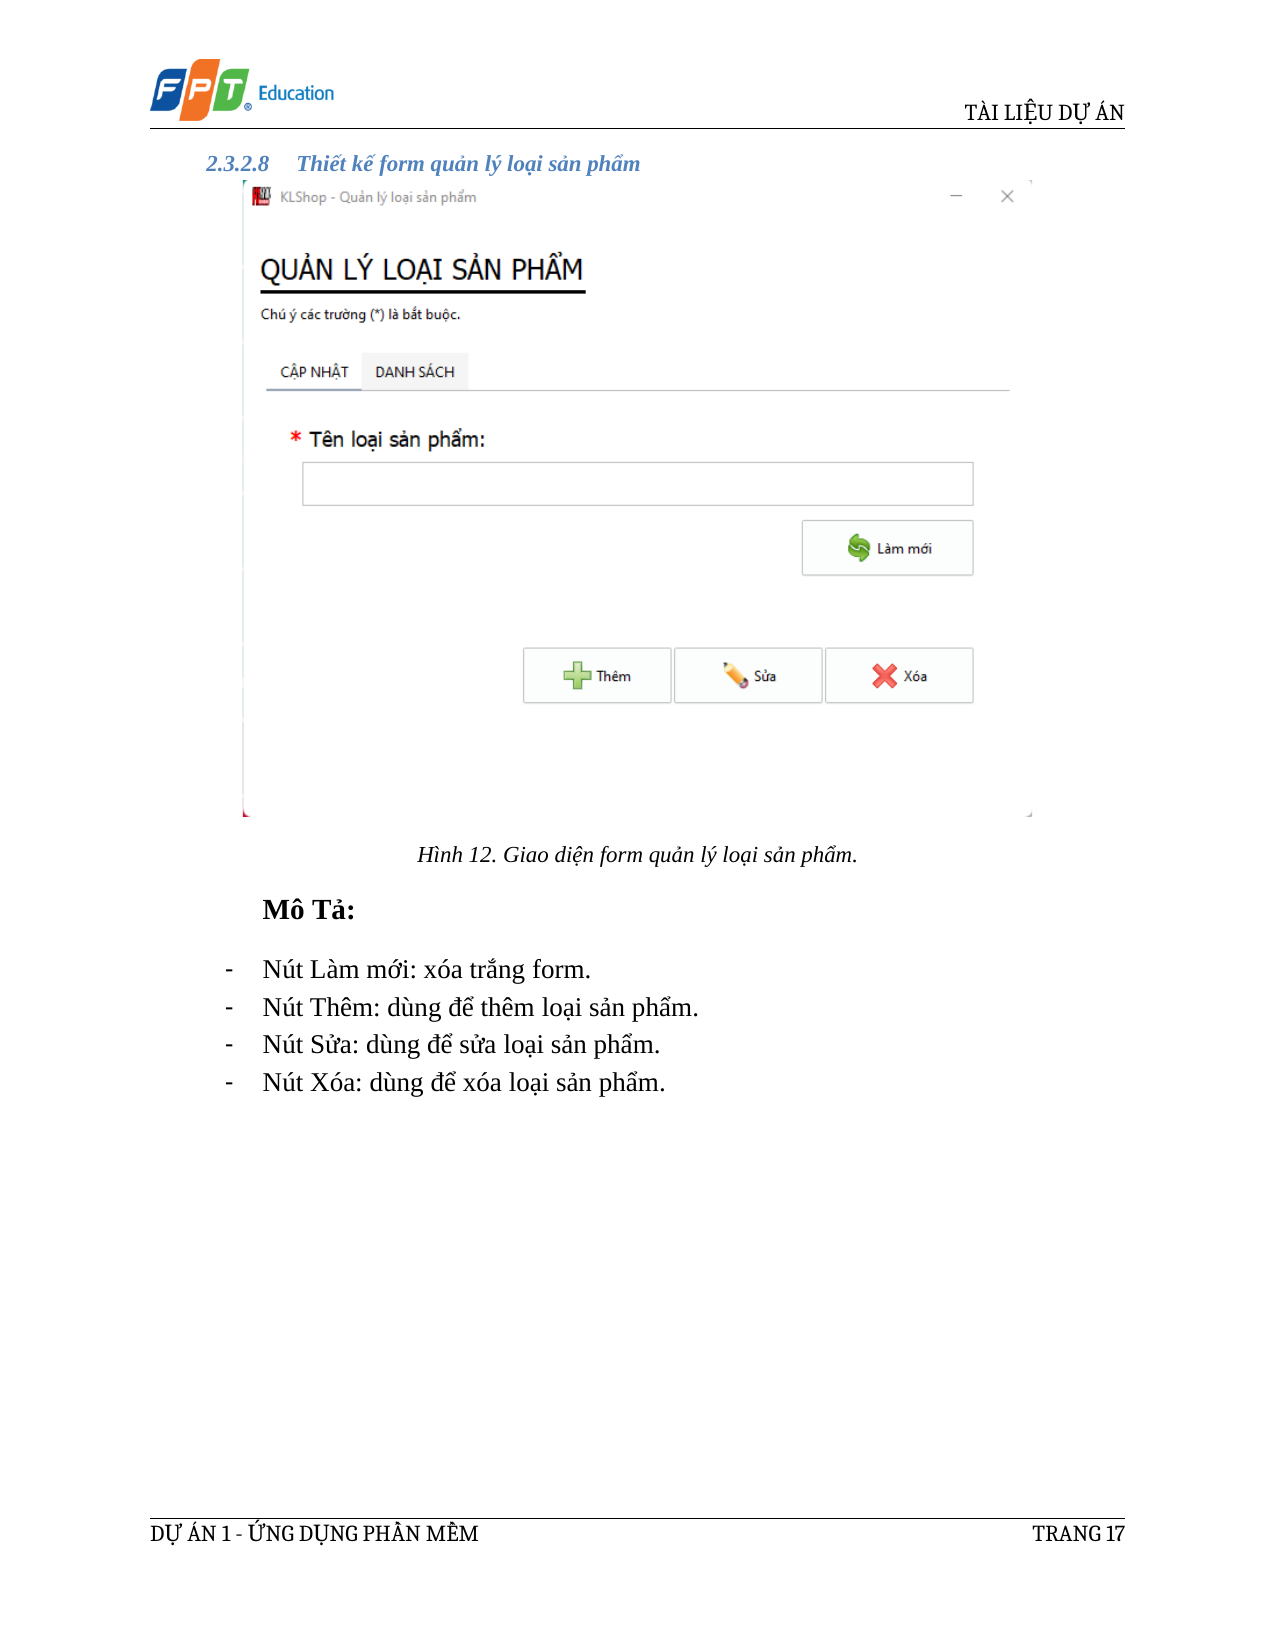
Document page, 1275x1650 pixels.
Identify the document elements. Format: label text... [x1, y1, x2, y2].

list Nút Xóa: dùng để xóa loại sản phẩm. [225, 1066, 1125, 1099]
list Nút Làm mới: xóa trắng form. [225, 952, 1125, 985]
list Nút Sửa: dùng để sửa loại sản phẩm. [225, 1028, 1125, 1061]
list Nút Thêm: dùng để thêm loại sản phẩm. [225, 990, 1125, 1023]
text Mô Tả: [262, 892, 1125, 926]
subtitle Thiết kế form quản lý loại sản phẩm [206, 150, 1125, 176]
text Hình 12. Giao diện form quản lý loại sản phẩm. [150, 841, 1125, 868]
picture [150, 59, 336, 121]
picture [242, 180, 1033, 817]
